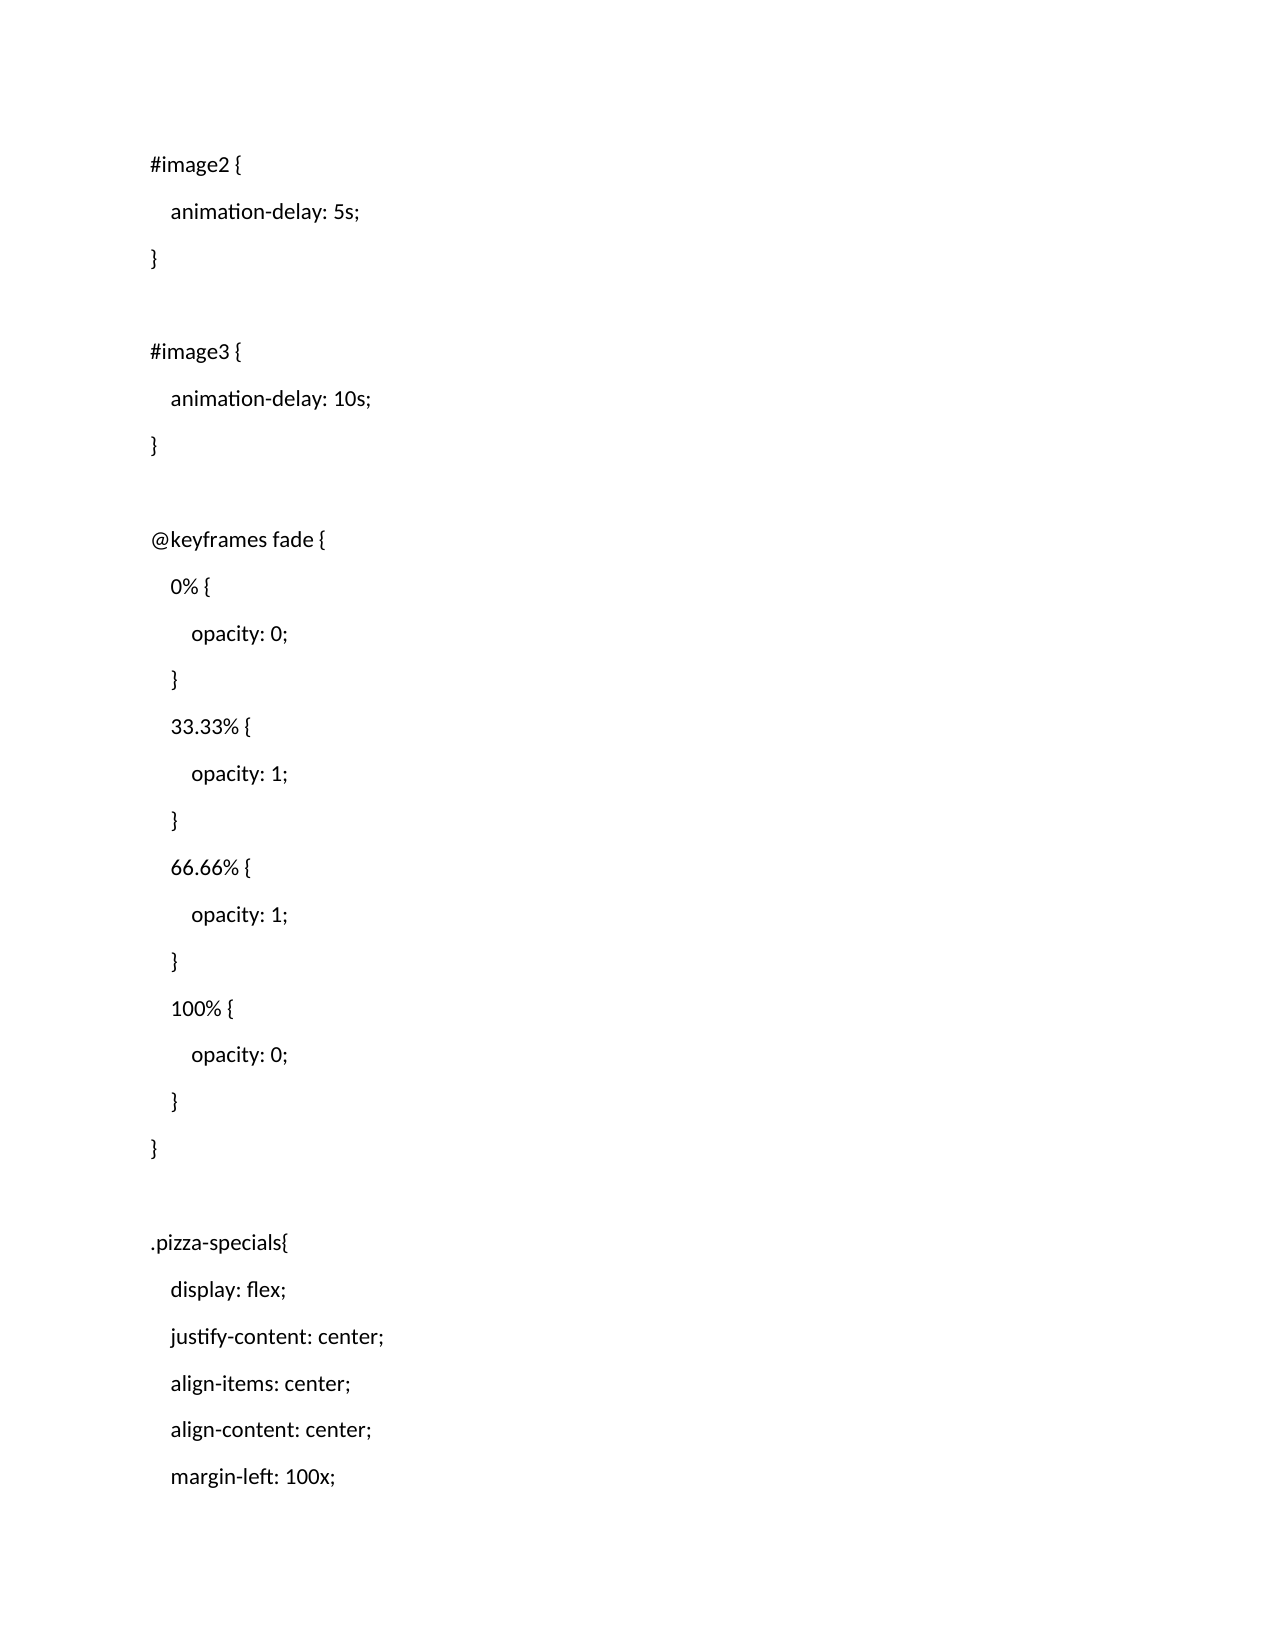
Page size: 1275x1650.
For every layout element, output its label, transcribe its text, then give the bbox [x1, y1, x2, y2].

text opacity: 0; [150, 1041, 1125, 1069]
text justify-content: center; [150, 1322, 1125, 1350]
text 100% { [150, 994, 1125, 1022]
text } [150, 1134, 1125, 1162]
text opacity: 1; [150, 900, 1125, 928]
text #image3 { [150, 337, 1125, 366]
text } [150, 947, 1125, 975]
text #image2 { [150, 150, 1125, 178]
text .pizza-specials{ [150, 1228, 1125, 1256]
text @keyframes fade { [150, 525, 1125, 553]
text } [150, 806, 1125, 834]
text animation-delay: 5s; [150, 197, 1125, 225]
text align-content: center; [150, 1416, 1125, 1444]
text align-items: center; [150, 1369, 1125, 1397]
text opacity: 1; [150, 759, 1125, 787]
text display: flex; [150, 1275, 1125, 1303]
text 66.66% { [150, 853, 1125, 881]
text } [150, 1087, 1125, 1116]
text 0% { [150, 572, 1125, 600]
text animation-delay: 10s; [150, 384, 1125, 412]
text margin-left: 100x; [150, 1462, 1125, 1491]
text } [150, 244, 1125, 272]
text opacity: 0; [150, 619, 1125, 647]
text } [150, 431, 1125, 459]
text } [150, 666, 1125, 694]
text 33.33% { [150, 712, 1125, 741]
